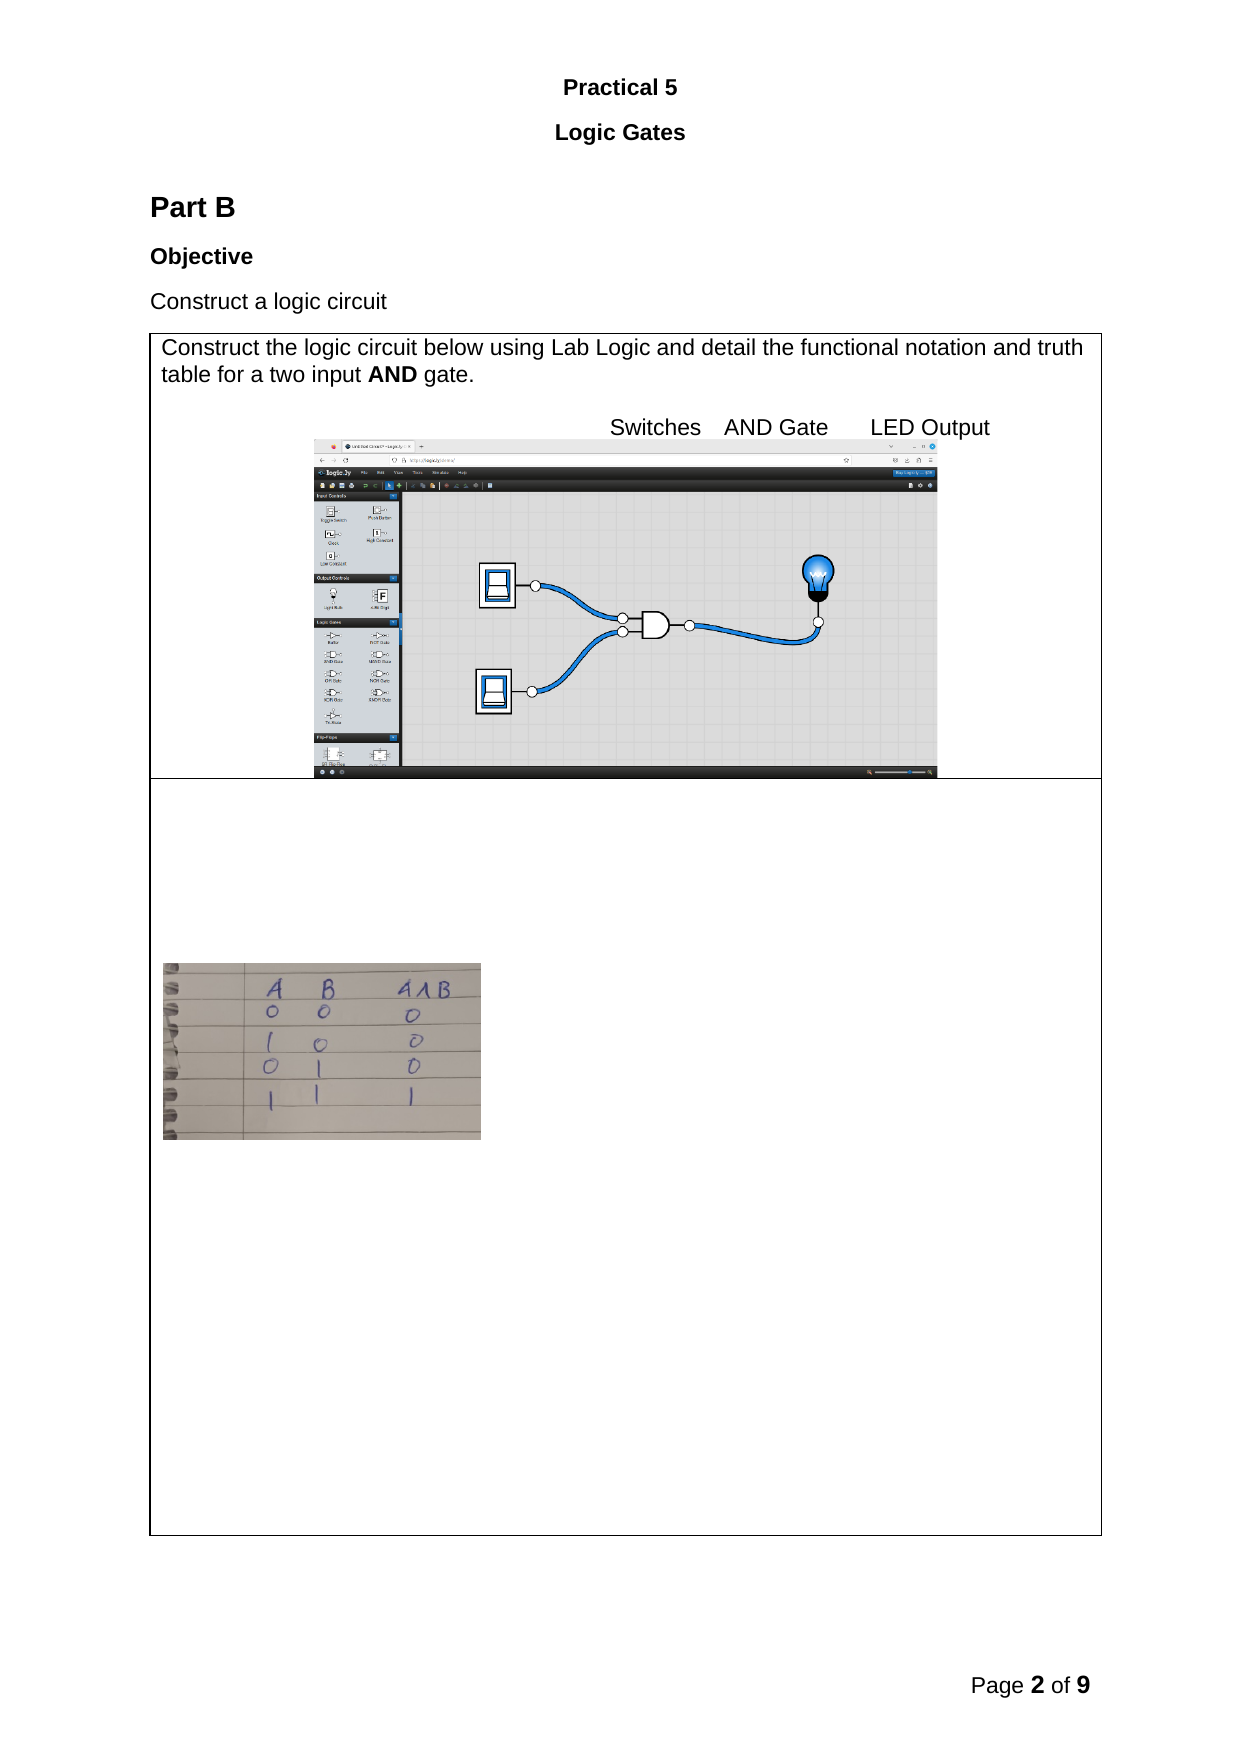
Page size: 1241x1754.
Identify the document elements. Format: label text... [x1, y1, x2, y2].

table_header Construct the logic circuit below using Lab Logic and detail the functional notation and truth table for a two input AND gate. [151, 334, 1101, 778]
picture [163, 963, 481, 1140]
text Construct a logic circuit [150, 288, 1090, 314]
text Objective [150, 243, 1090, 269]
picture [314, 439, 938, 778]
table_cell [151, 779, 1101, 1535]
text Part B [150, 190, 1090, 224]
